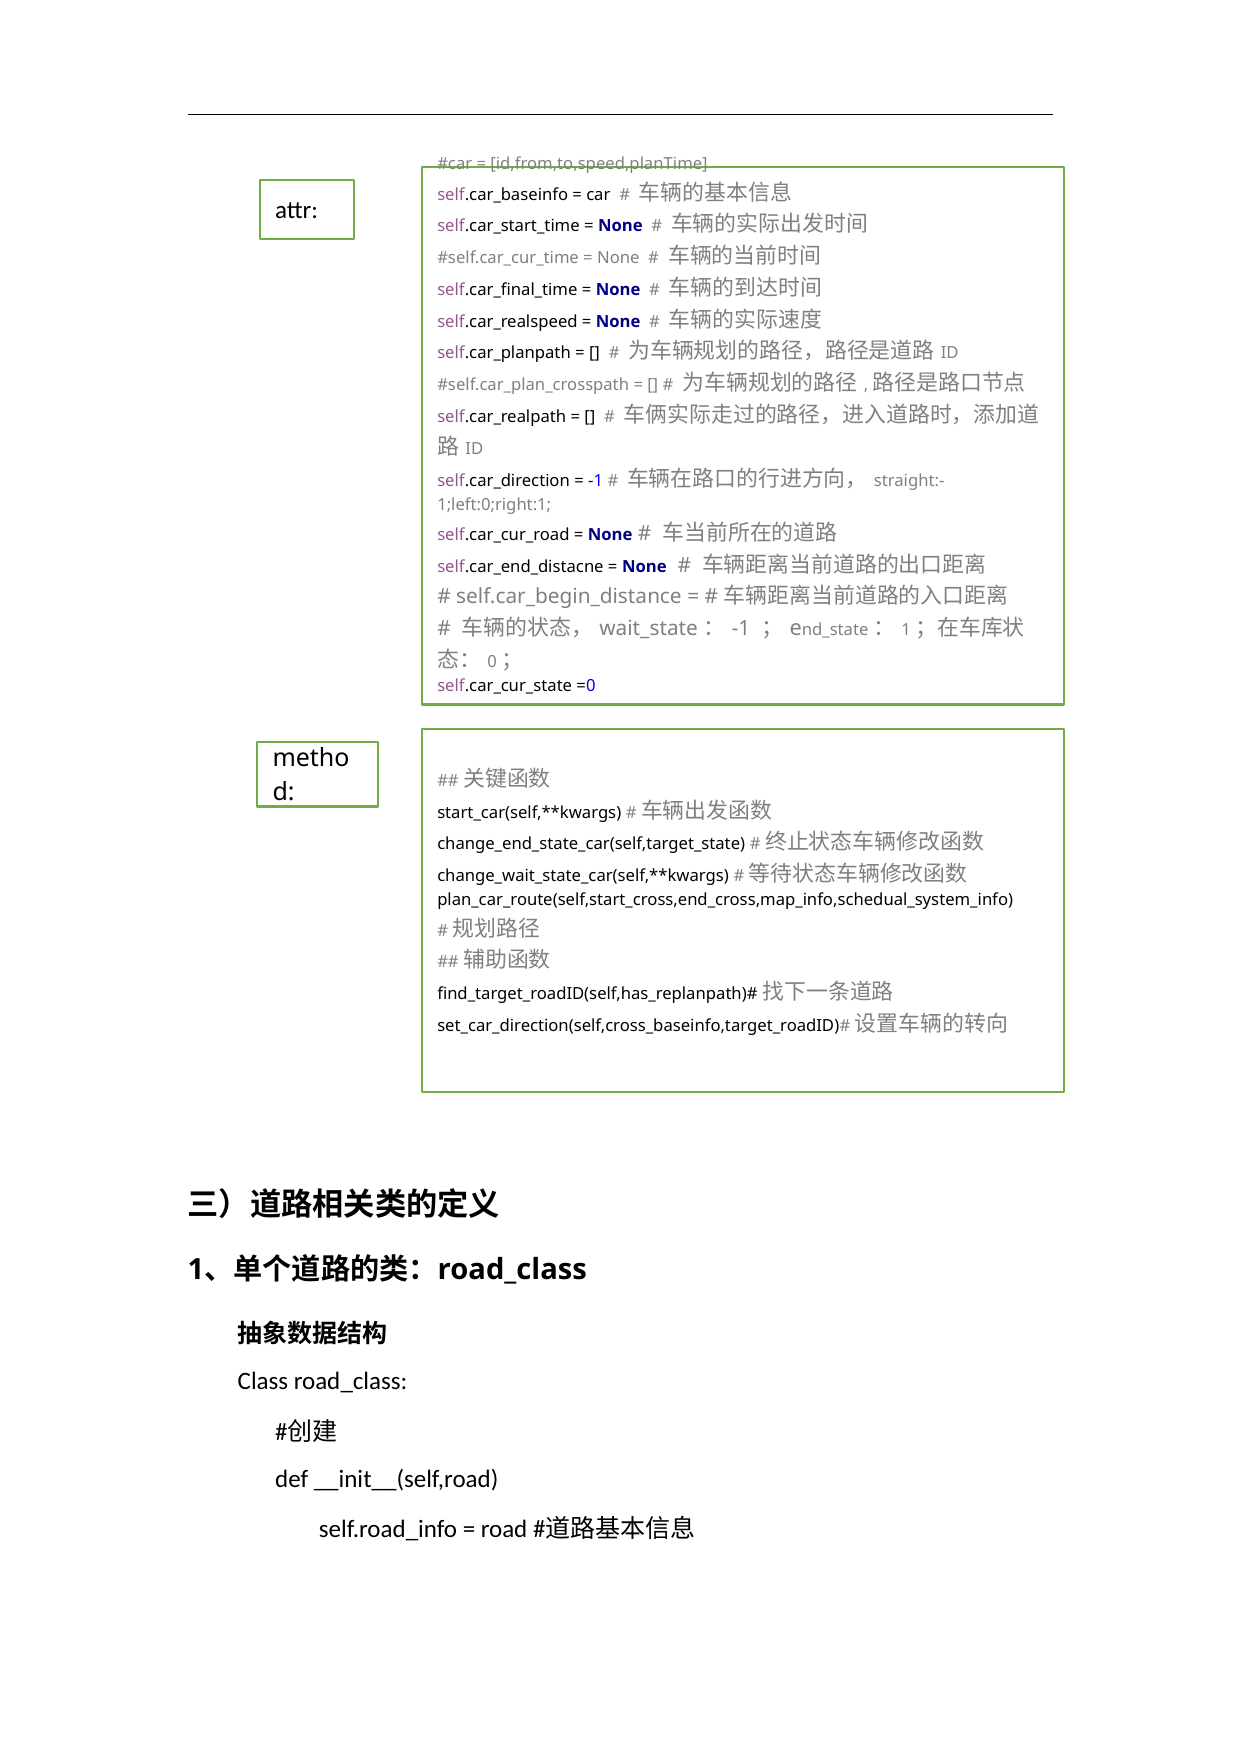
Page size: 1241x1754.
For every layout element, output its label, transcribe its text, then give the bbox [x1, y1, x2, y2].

text self.road_info = road #道路基本信息 [187, 1494, 1053, 1559]
subtitle 1、单个道路的类：road_class [187, 1234, 1053, 1299]
text #创建 [187, 1397, 1053, 1462]
subtitle 抽象数据结构 [187, 1299, 1053, 1364]
subtitle 三）道路相关类的定义 [187, 1169, 1053, 1234]
text attr: [187, 162, 1053, 1169]
text Class road_class: [187, 1364, 1053, 1397]
text def __init__(self,road) [187, 1462, 1053, 1494]
